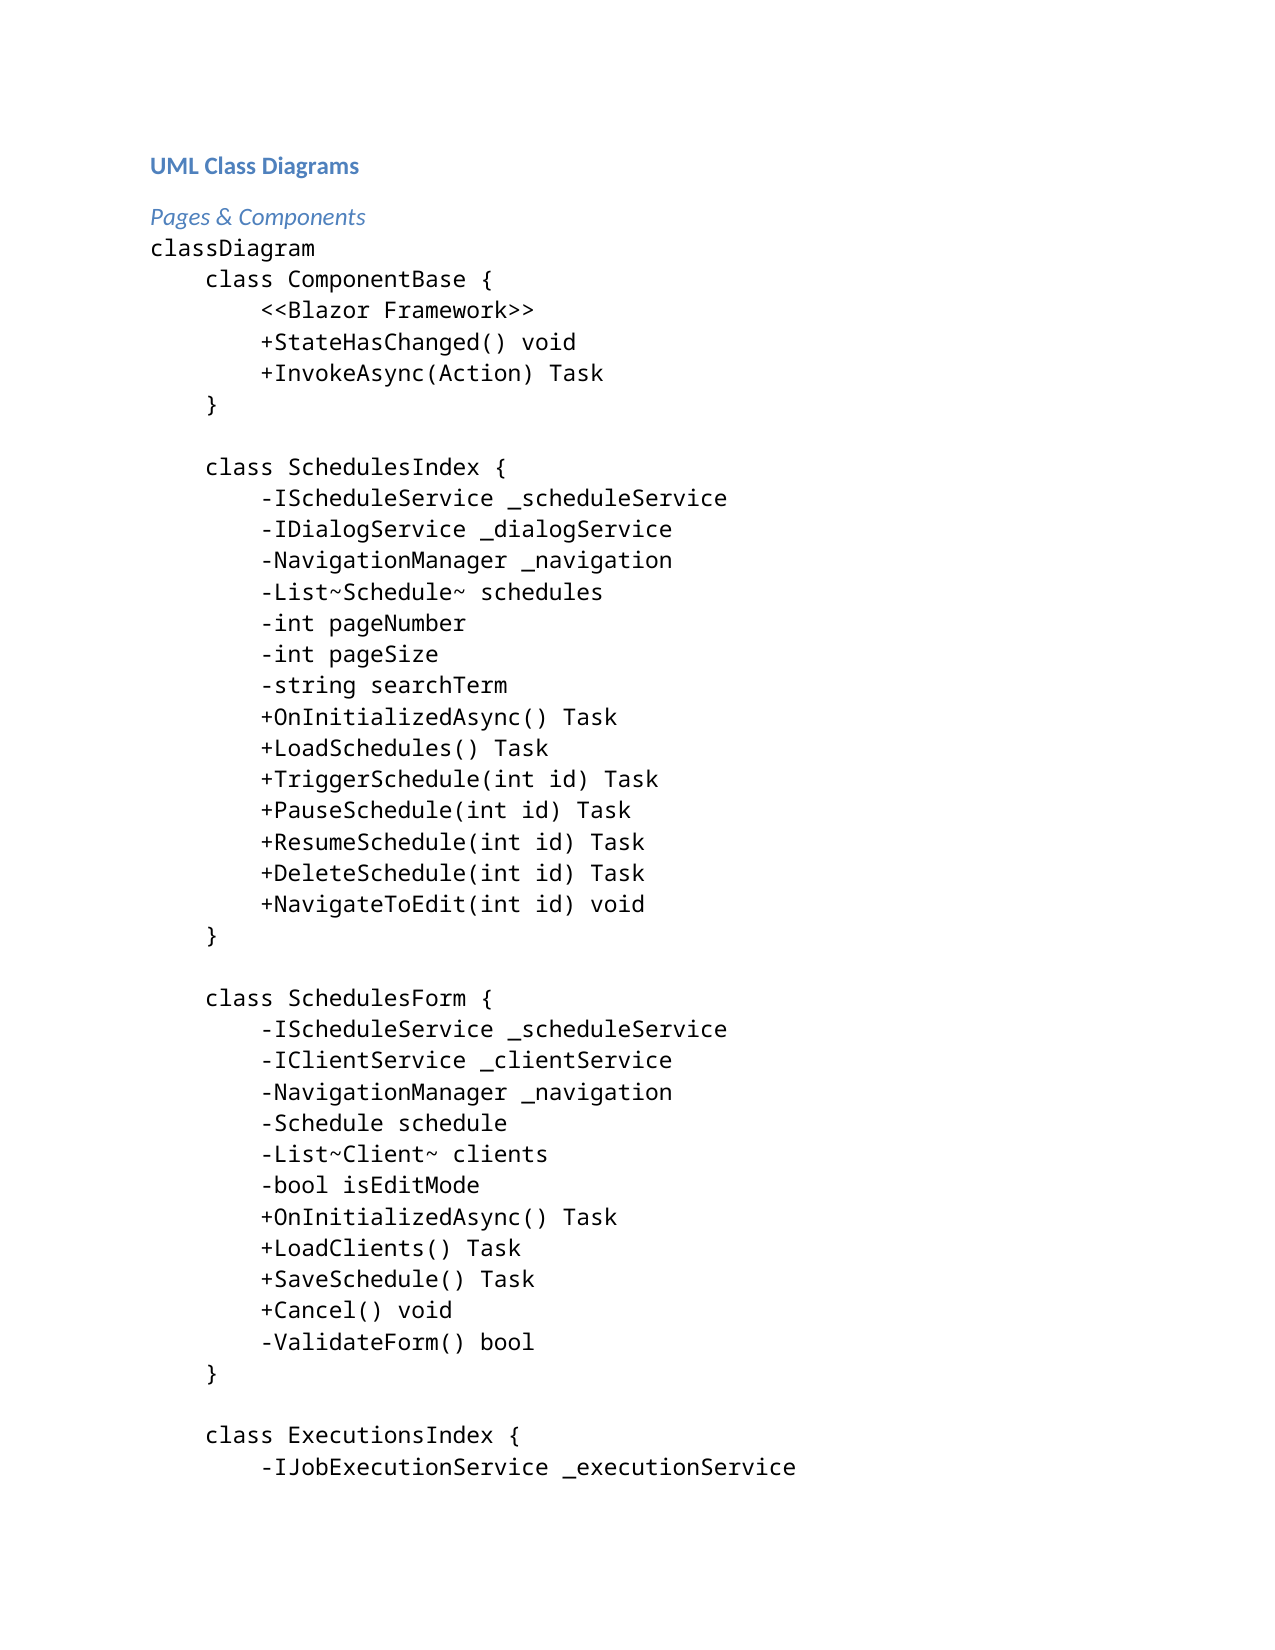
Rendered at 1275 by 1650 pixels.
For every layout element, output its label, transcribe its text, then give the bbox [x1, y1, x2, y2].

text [150, 232, 1125, 1482]
subtitle Pages & Components [150, 201, 1125, 232]
subtitle UML Class Diagrams [150, 150, 1125, 181]
